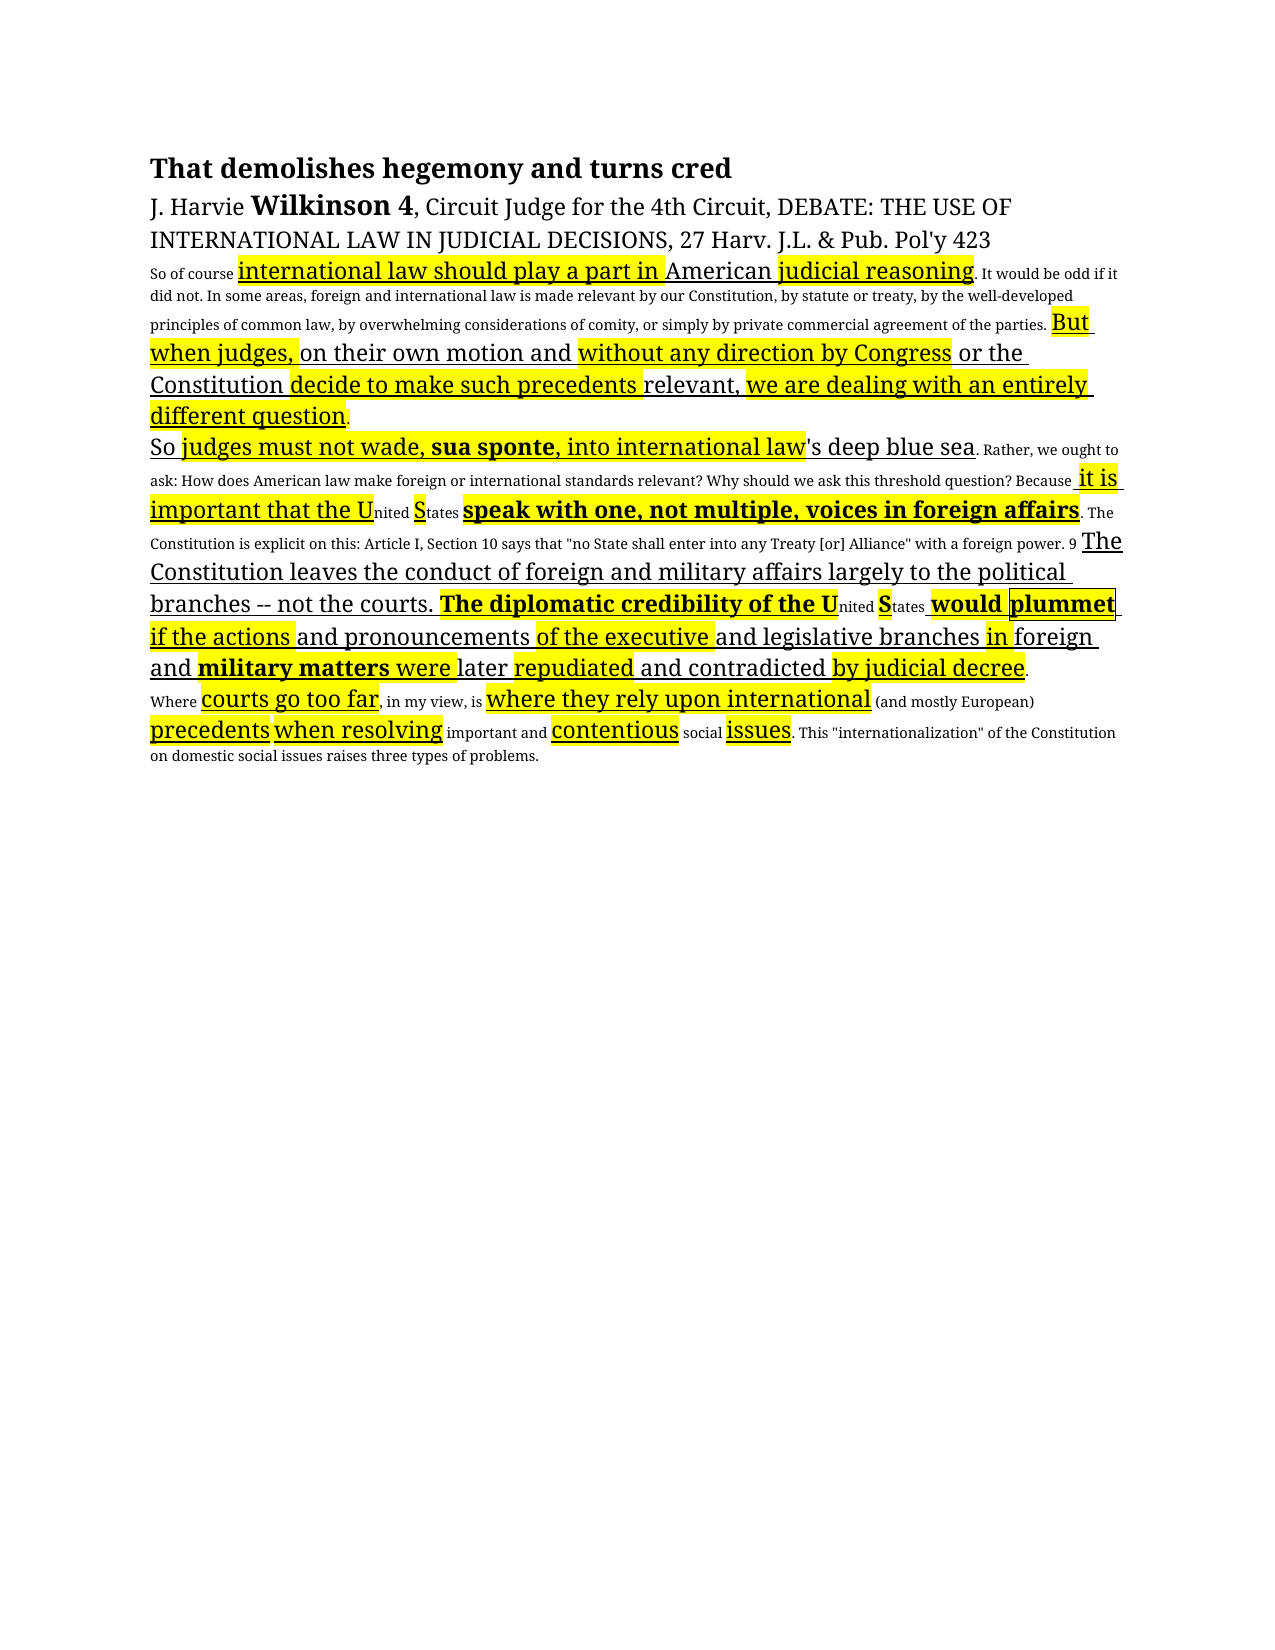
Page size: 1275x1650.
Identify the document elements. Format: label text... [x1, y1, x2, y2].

text So judges must not wade, sua sponte, into international law's deep blue sea. Rather, we ought to ask: How does American law make foreign or international standards relevant? Why should we ask this threshold question? Because it is important that the United States speak with one, not multiple, voices in foreign affairs. The Constitution is explicit on this: Article I, Section 10 says that "no State shall enter into any Treaty [or] Alliance" with a foreign power. 9 The Constitution leaves the conduct of foreign and military affairs largely to the political branches -- not the courts. The diplomatic credibility of the United States would plummet if the actions and pronouncements of the executive and legislative branches in foreign and military matters were later repudiated and contradicted by judicial decree. [150, 431, 1125, 683]
text Where courts go too far, in my view, is where they rely upon international (and mostly European) precedents when resolving important and contentious social issues. This "internationalization" of the Constitution on domestic social issues raises three types of problems. [150, 683, 1125, 766]
text J. Harvie Wilkinson 4, Circuit Judge for the 4th Circuit, DEBATE: THE USE OF INTERNATIONAL LAW IN JUDICIAL DECISIONS, 27 Harv. J.L. & Pub. Pol'y 423 [150, 187, 1125, 255]
text So of course international law should play a part in American judicial reasoning. It would be odd if it did not. In some areas, foreign and international law is made relevant by our Constitution, by statute or treaty, by the well-developed principles of common law, by overwhelming considerations of comity, or simply by private commercial agreement of the parties. But when judges, on their own motion and without any direction by Congress or the Constitution decide to make such precedents relevant, we are dealing with an entirely different question. [150, 255, 1125, 431]
subtitle That demolishes hegemony and turns cred [150, 150, 1125, 187]
